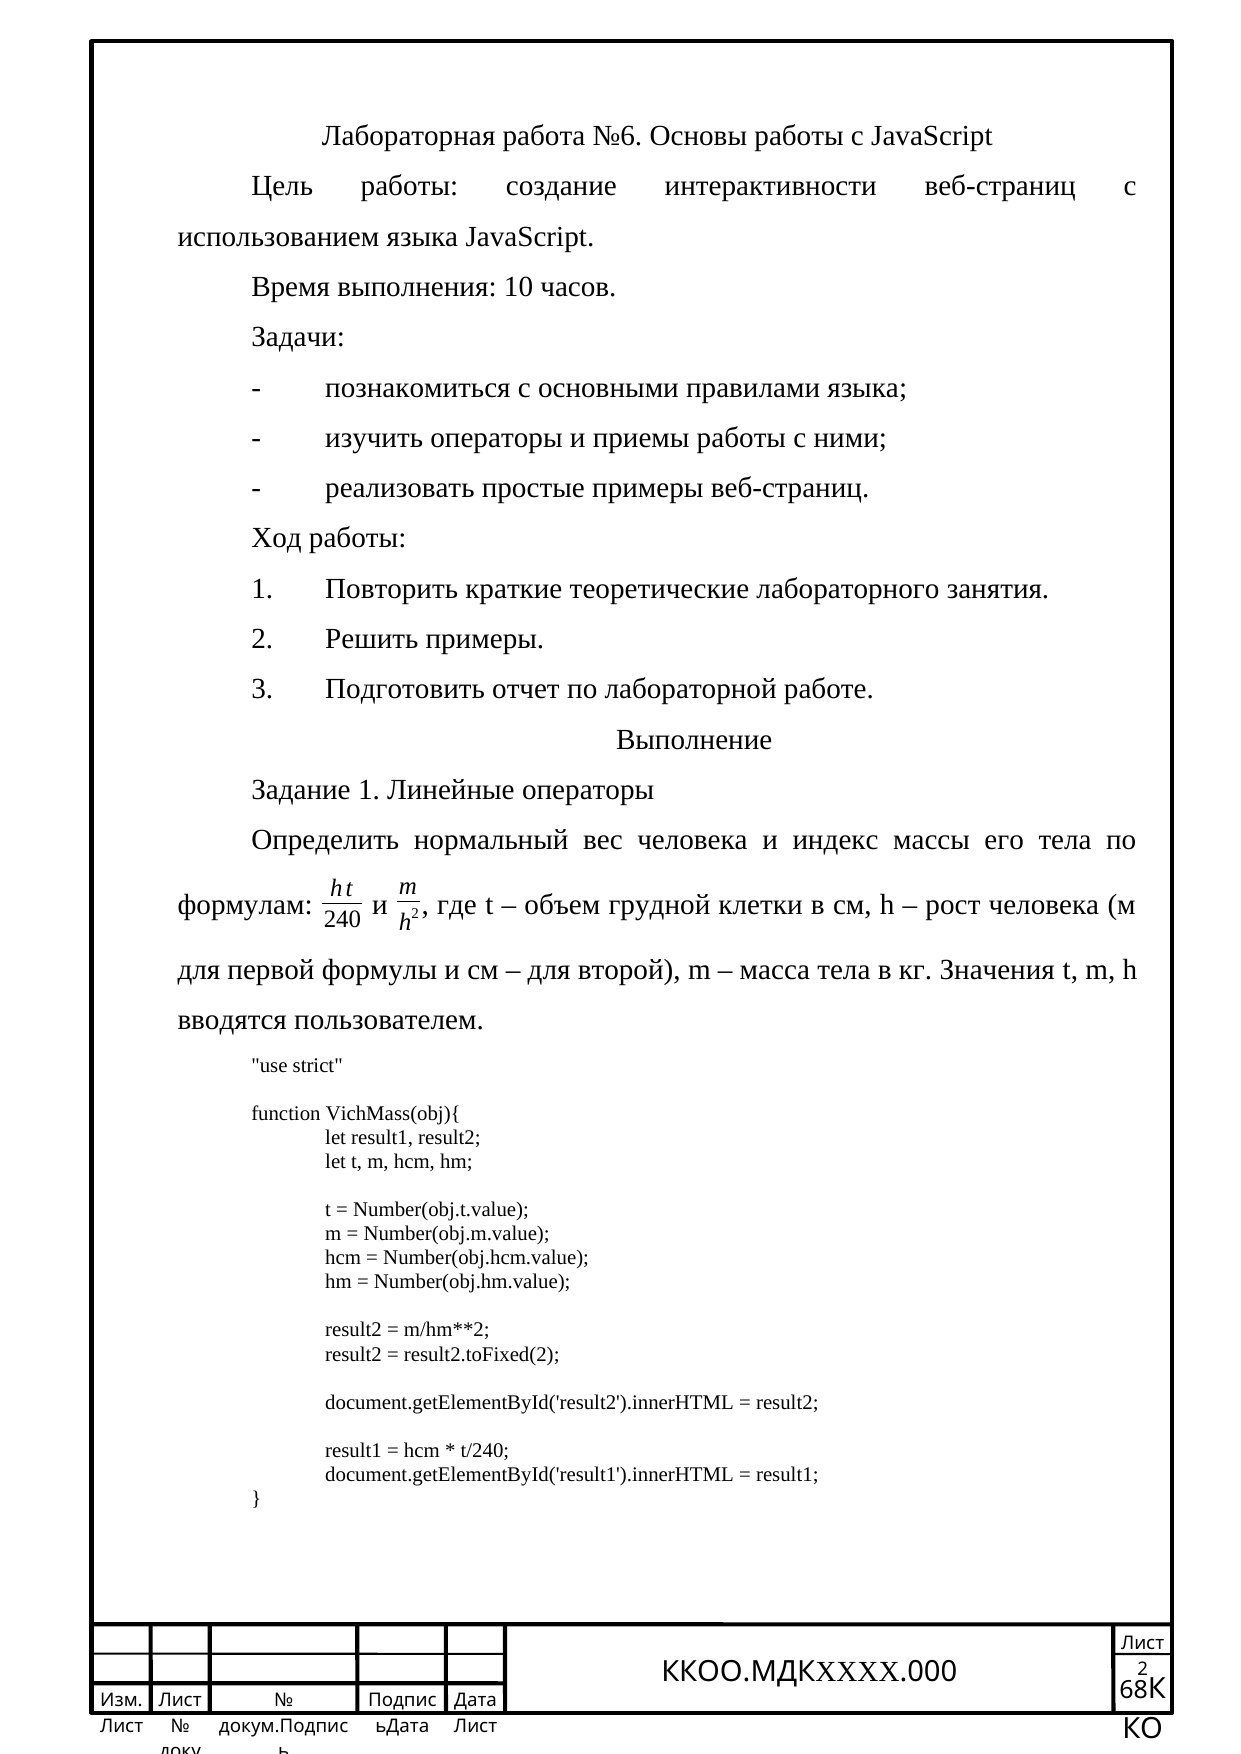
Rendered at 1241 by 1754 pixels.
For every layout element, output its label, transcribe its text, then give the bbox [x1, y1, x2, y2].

text result2 = m/hm**2; [177, 1317, 1137, 1341]
text function VichMass(obj){ [177, 1101, 1137, 1125]
text let result1, result2; [177, 1125, 1137, 1149]
text 2. Решить примеры. [177, 621, 1137, 655]
text Задачи: [177, 319, 1137, 353]
text 3. Подготовить отчет по лабораторной работе. [177, 672, 1137, 705]
text m = Number(obj.m.value); [177, 1221, 1137, 1245]
text Определить нормальный вес человека и индекс массы его тела по формулам: и , где t – объем грудной клетки в см, h – рост человека (м для первой формулы и см – для второй), m – масса тела в кг. Значения t, m, h вводятся пользователем. [177, 822, 1137, 1036]
text let t, m, hcm, hm; [177, 1149, 1137, 1173]
text Время выполнения: 10 часов. [177, 269, 1137, 303]
text - познакомиться с основными правилами языка; [177, 370, 1137, 403]
text "use strict" [177, 1053, 1137, 1077]
text } [177, 1486, 1137, 1510]
text result1 = hcm * t/240; [177, 1438, 1137, 1462]
text Цель работы: создание интерактивности веб-страниц с использованием языка JavaScript. [177, 168, 1137, 252]
text 1. Повторить краткие теоретические лабораторного занятия. [177, 571, 1137, 604]
text result2 = result2.toFixed(2); [177, 1341, 1137, 1366]
text document.getElementById('result1').innerHTML = result1; [177, 1462, 1137, 1486]
text - реализовать простые примеры веб-страниц. [177, 470, 1137, 504]
text document.getElementById('result2').innerHTML = result2; [177, 1389, 1137, 1414]
text Выполнение [177, 722, 1137, 755]
text - изучить операторы и приемы работы с ними; [177, 420, 1137, 453]
text hcm = Number(obj.hcm.value); [177, 1245, 1137, 1269]
text t = Number(obj.t.value); [177, 1197, 1137, 1221]
text Задание 1. Линейные операторы [177, 772, 1137, 806]
text Ход работы: [177, 521, 1137, 554]
text hm = Number(obj.hm.value); [177, 1269, 1137, 1293]
subtitle Лабораторная работа №6. Основы работы с JavaScript [177, 118, 1137, 152]
